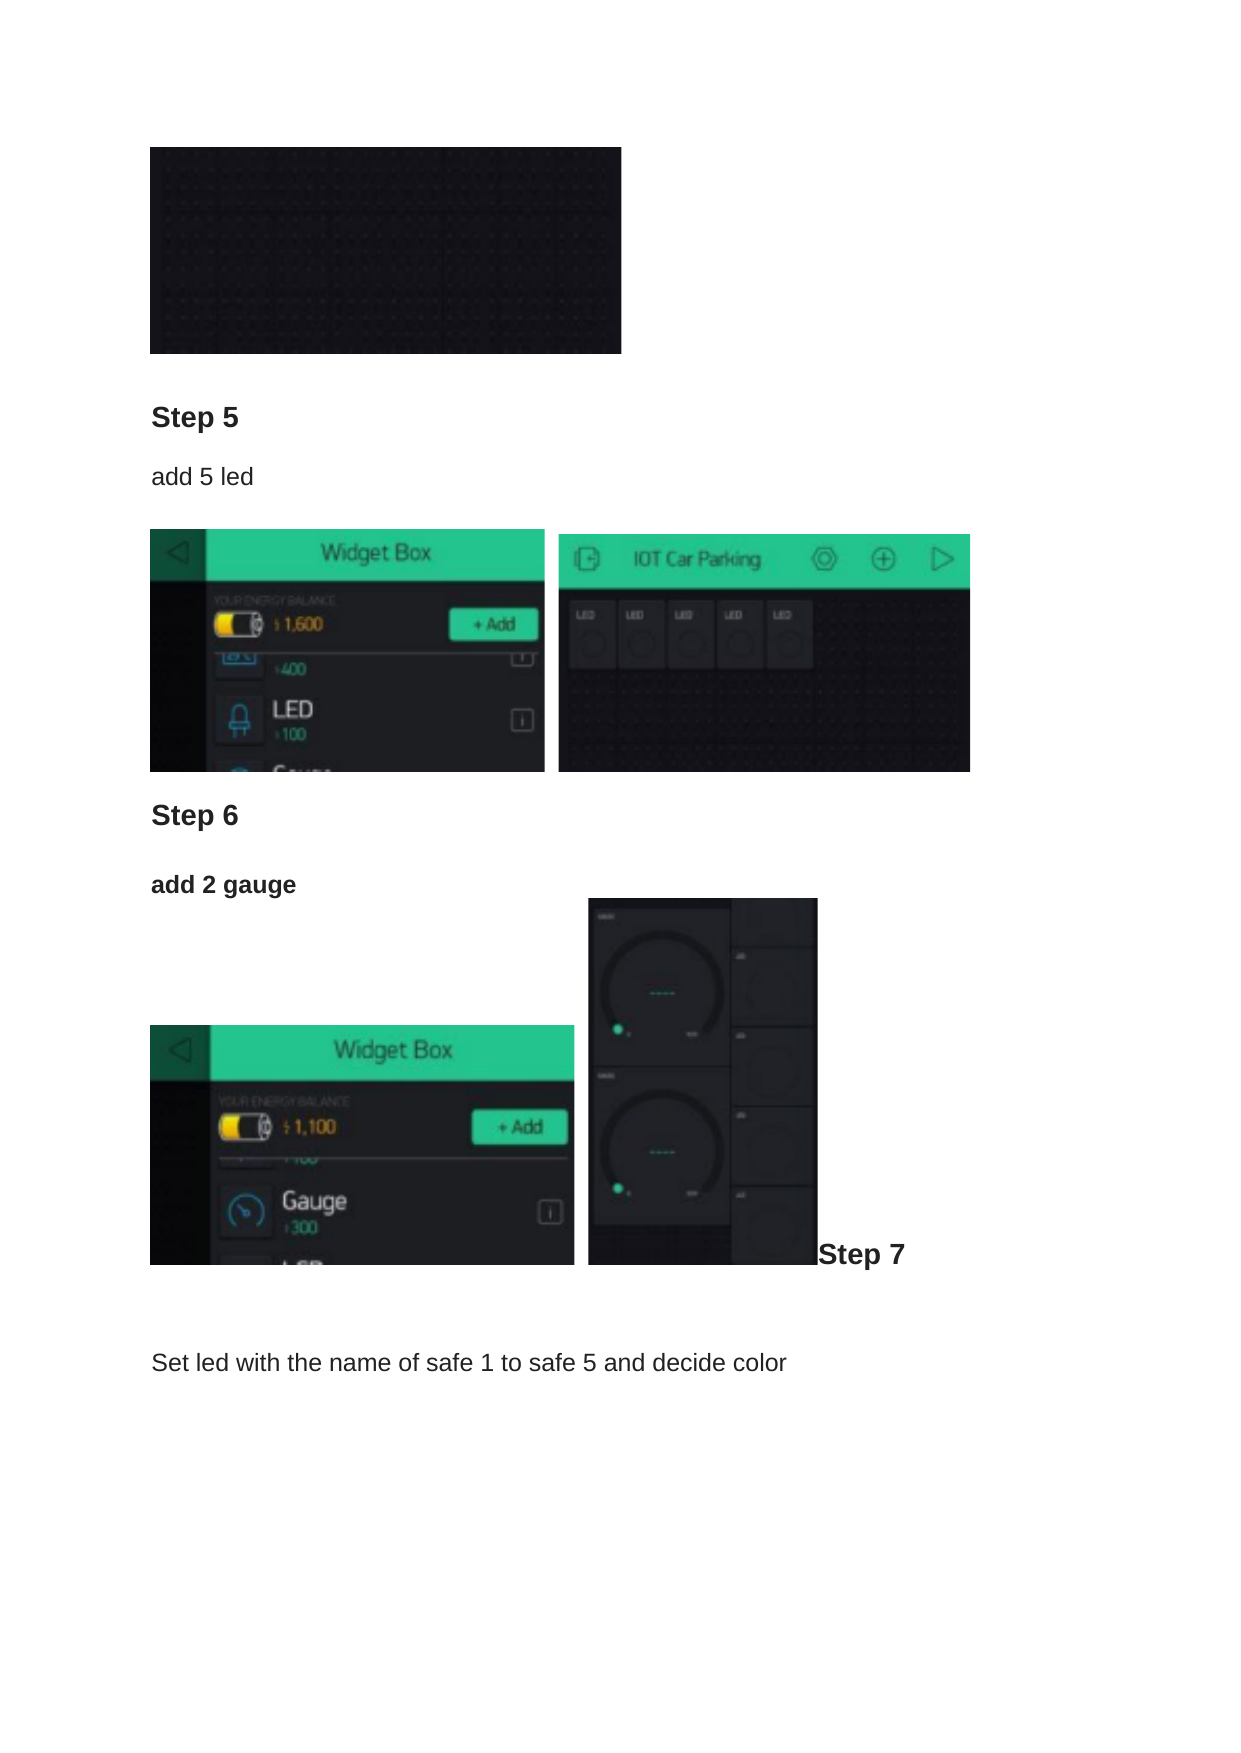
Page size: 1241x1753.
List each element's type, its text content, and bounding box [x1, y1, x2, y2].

picture [588, 898, 818, 1265]
text Step 5 [150, 354, 622, 434]
picture [558, 534, 971, 772]
picture [150, 1025, 575, 1265]
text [150, 1348, 1034, 1377]
text add 2 gauge [151, 870, 1097, 899]
text Step 6 [151, 798, 1097, 832]
text add 5 led [151, 462, 1097, 490]
picture [150, 529, 545, 772]
picture [150, 147, 622, 354]
